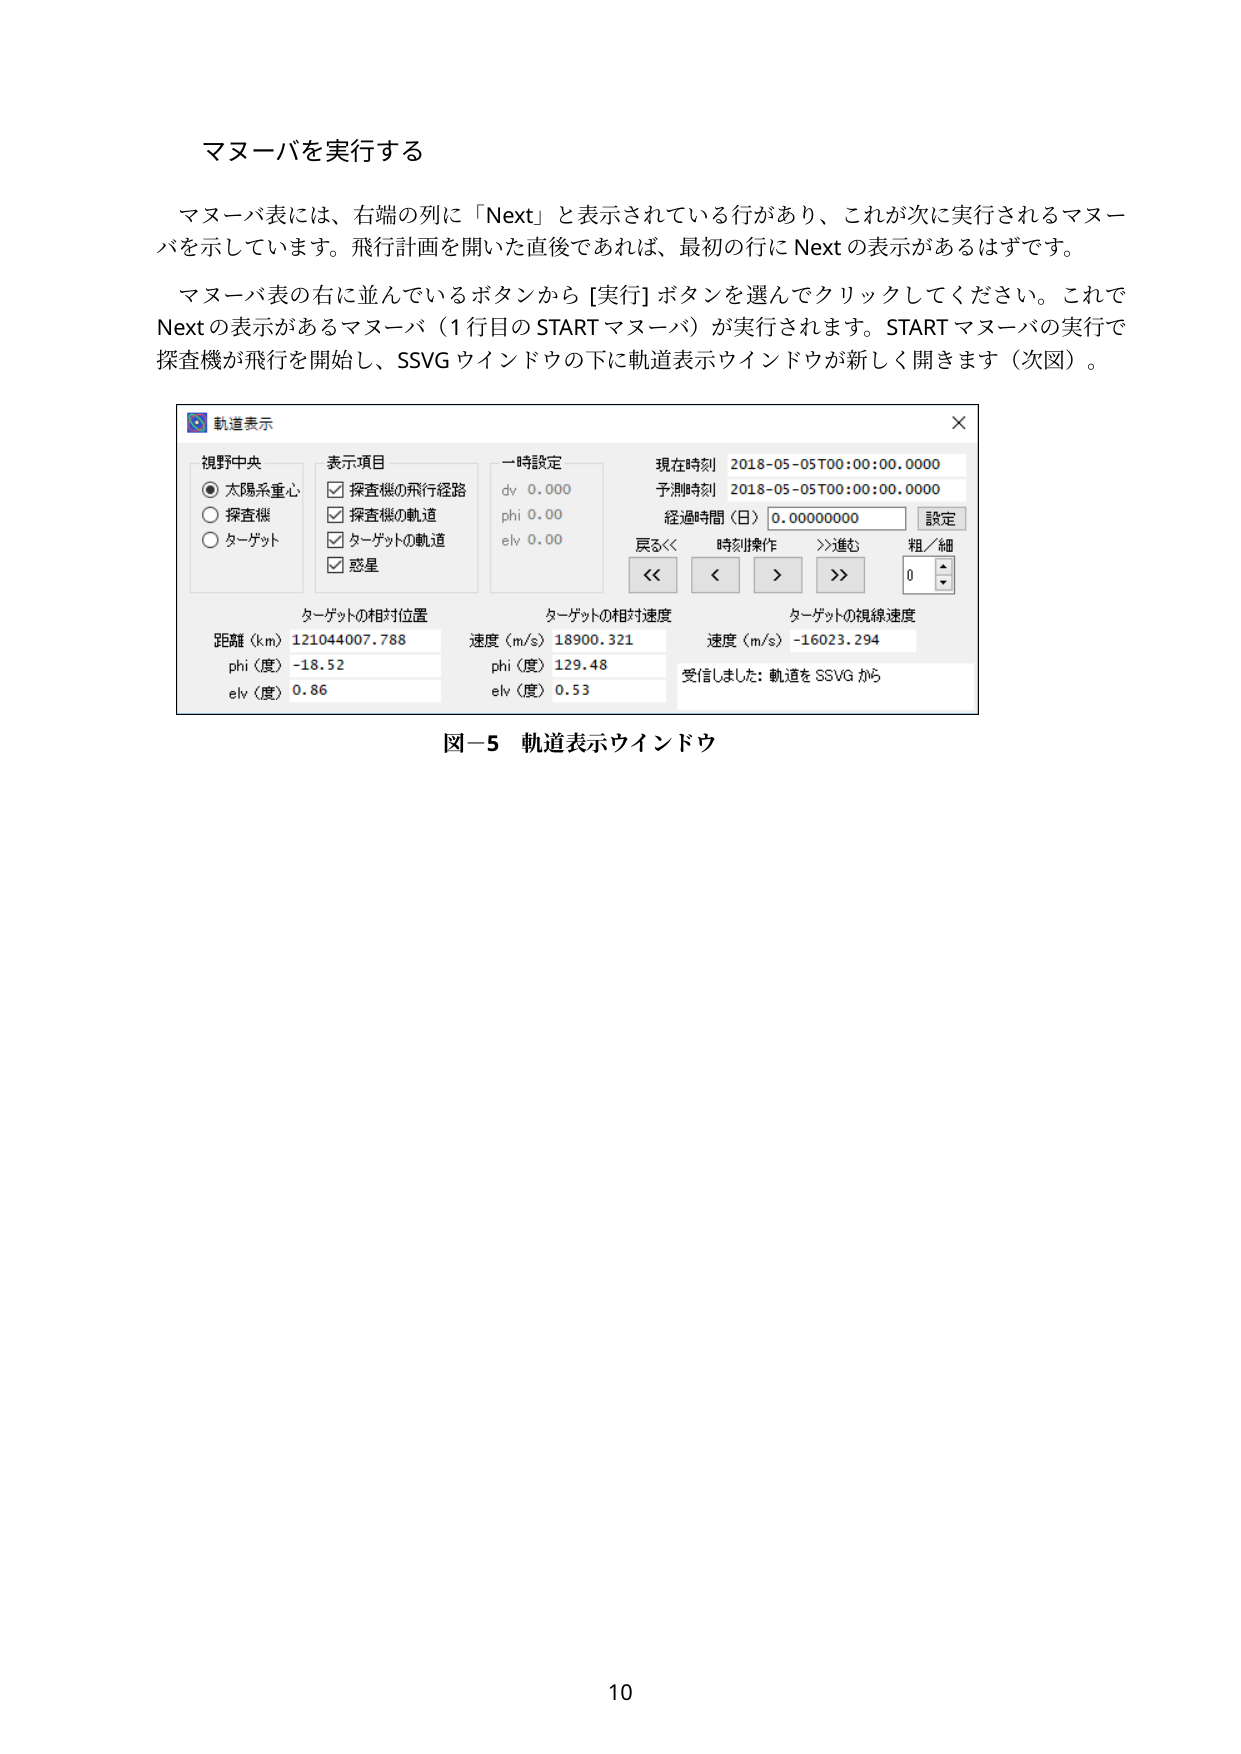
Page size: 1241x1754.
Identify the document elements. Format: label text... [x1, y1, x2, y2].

text マヌーバ表には、右端の列に「Next」と表示されている行があり、これが次に実行されるマヌーバを示しています。飛行計画を開いた直後であれば、最初の行にNextの表示があるはずです。 [156, 198, 1128, 262]
picture [177, 405, 978, 714]
text マヌーバ表の右に並んでいるボタンから [実行] ボタンを選んでクリックしてください。これでNextの表示があるマヌーバ（1行目のSTARTマヌーバ）が実行されます。STARTマヌーバの実行で探査機が飛行を開始し、SSVGウインドウの下に軌道表示ウインドウが新しく開きます（次図）。 [156, 278, 1128, 375]
subtitle マヌーバを実行する [201, 117, 1128, 182]
